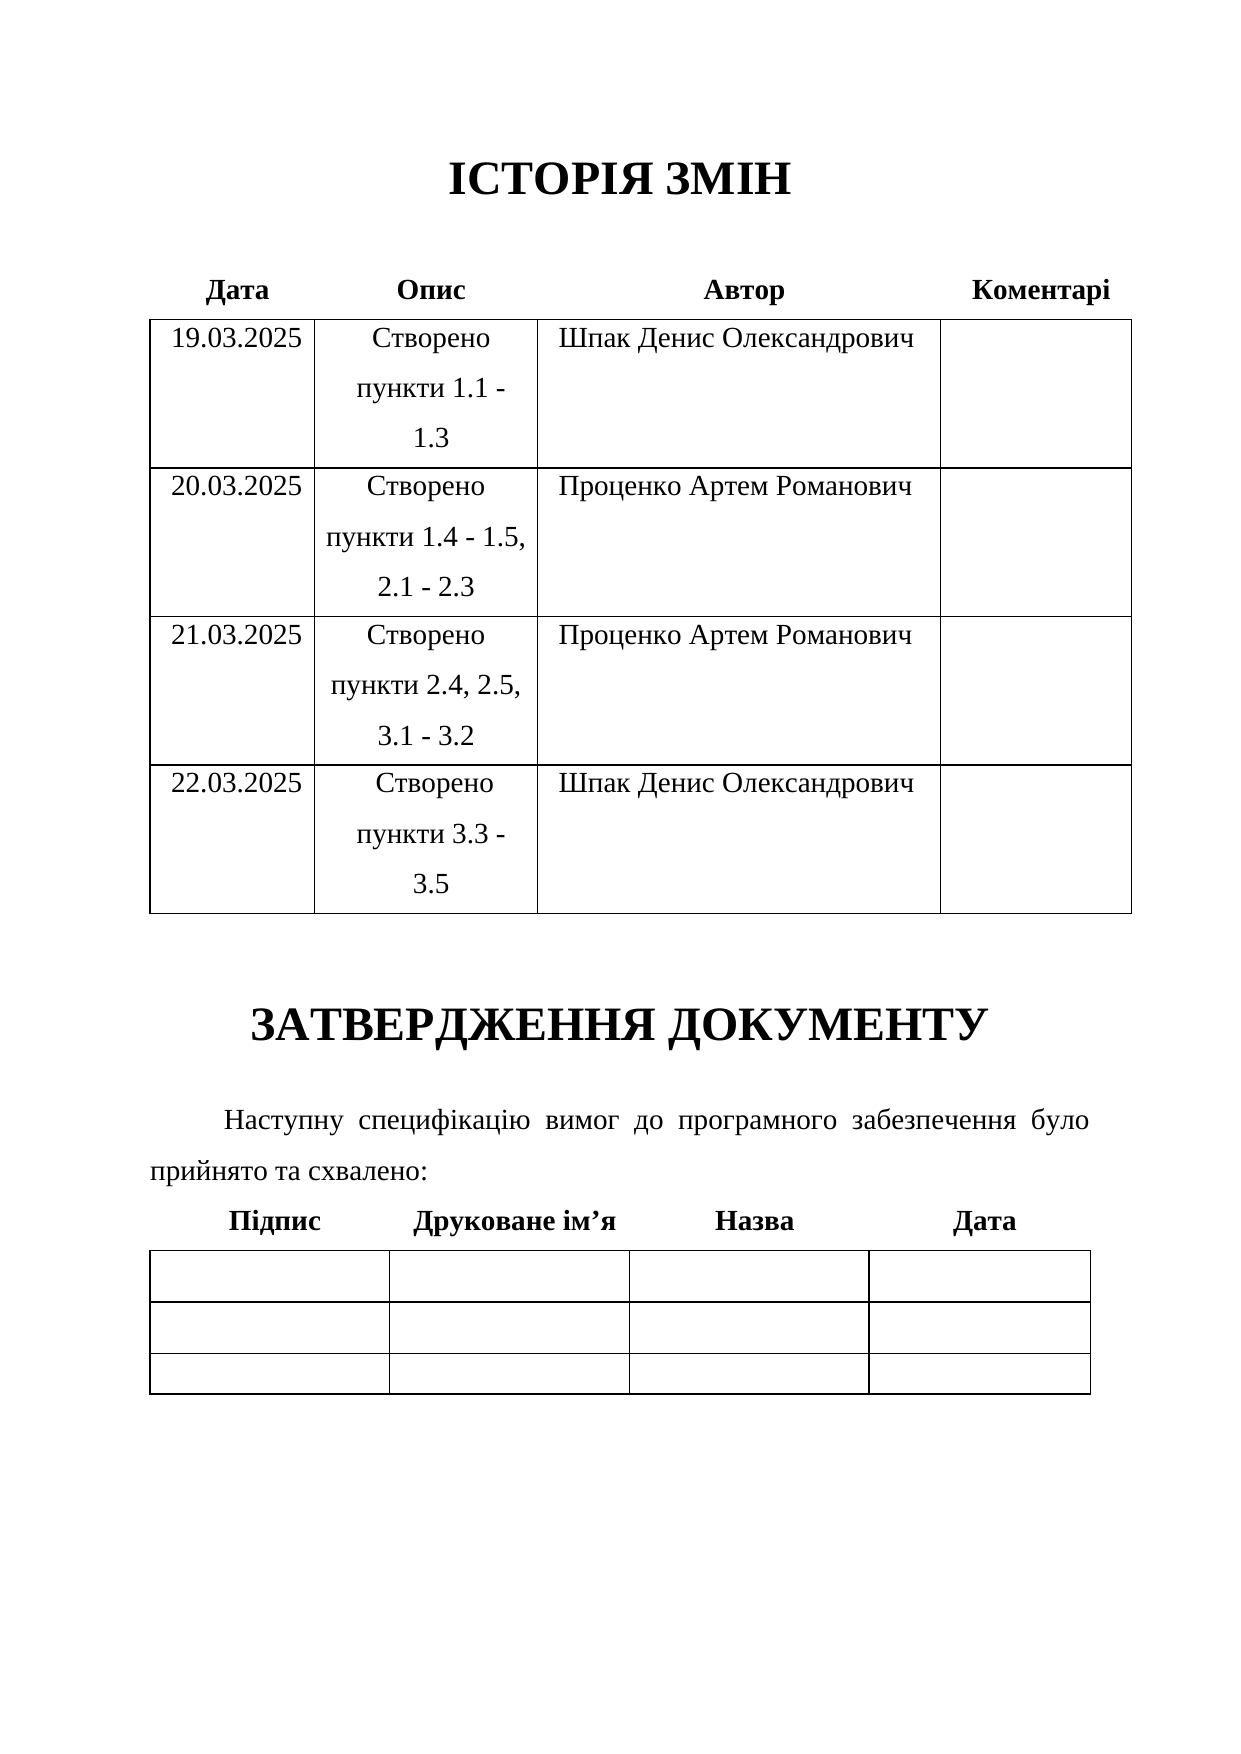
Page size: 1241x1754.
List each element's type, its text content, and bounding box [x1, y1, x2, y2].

table_cell Створено пункти 3.3 - 3.5 [315, 766, 537, 913]
table_cell 20.03.2025 [151, 469, 314, 616]
table_cell Створено пункти 2.4, 2.5, 3.1 - 3.2 [315, 617, 537, 764]
table_cell [870, 1354, 1090, 1393]
table_cell [941, 766, 1131, 913]
table_header Опис [314, 272, 537, 319]
table_cell Проценко Артем Романович [538, 469, 940, 616]
table_cell [870, 1251, 1090, 1301]
table_cell [390, 1251, 629, 1301]
table_cell 21.03.2025 [151, 617, 314, 764]
table_header Автор [538, 272, 941, 319]
table_cell [941, 469, 1131, 616]
table_cell [151, 1303, 389, 1353]
table_cell [941, 320, 1131, 467]
table_header Підпис [150, 1203, 389, 1250]
subtitle ІСТОРІЯ ЗМІН [150, 150, 1090, 205]
table_cell 22.03.2025 [151, 766, 314, 913]
table_cell [630, 1354, 868, 1393]
table_cell [390, 1354, 629, 1393]
table_cell Створено пункти 1.4 - 1.5, 2.1 - 2.3 [315, 469, 537, 616]
table_cell [870, 1303, 1090, 1353]
table_cell 19.03.2025 [151, 320, 314, 467]
table_header Дата [869, 1203, 1090, 1250]
table_cell [630, 1251, 868, 1301]
table_header Коментарі [941, 272, 1131, 319]
table_cell [151, 1251, 389, 1301]
table_cell [151, 1354, 389, 1393]
table_cell Шпак Денис Олександрович [538, 766, 940, 913]
subtitle ЗАТВЕРДЖЕННЯ ДОКУМЕНТУ [150, 995, 1090, 1050]
table_header Друковане ім’я [389, 1203, 630, 1250]
table_cell [941, 617, 1131, 764]
table_cell Шпак Денис Олександрович [538, 320, 940, 467]
text Наступну специфікацію вимог до програмного забезпечення було прийнято та схвалено: [150, 1102, 1090, 1186]
table_cell Створено пункти 1.1 - 1.3 [315, 320, 537, 467]
table_cell Проценко Артем Романович [538, 617, 940, 764]
table_cell [630, 1303, 868, 1353]
table_cell [390, 1303, 629, 1353]
table_header Назва [630, 1203, 869, 1250]
table_header Дата [150, 272, 314, 319]
